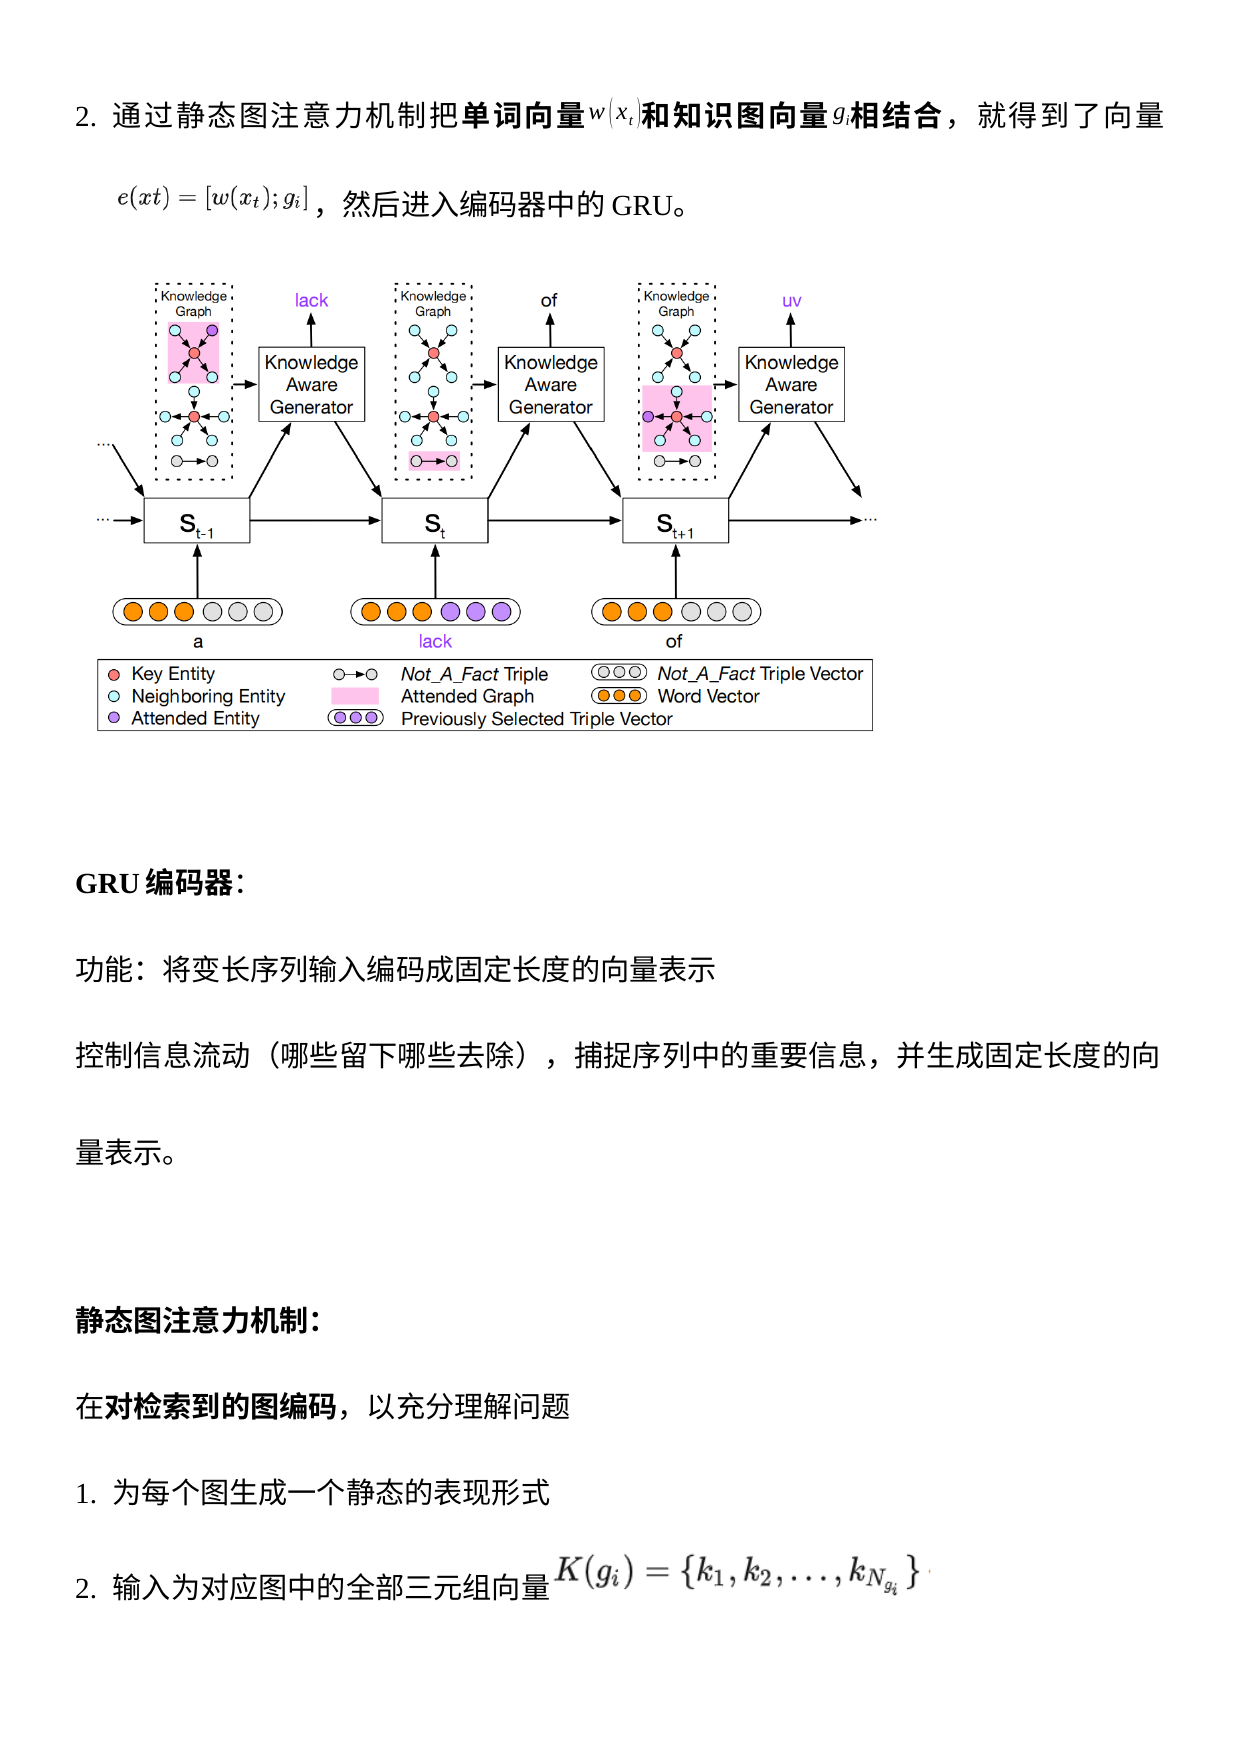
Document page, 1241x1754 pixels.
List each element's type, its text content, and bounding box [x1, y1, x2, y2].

list 通过静态图注意力机制把单词向量和知识图向量相结合，就得到了向量，然后进入编码器中的 GRU。 [75, 81, 1165, 243]
text 静态图注意力机制： [75, 1286, 1165, 1351]
list 为每个图生成一个静态的表现形式 [75, 1458, 1165, 1523]
text 功能：将变长序列输入编码成固定长度的向量表示 [75, 935, 1165, 1000]
text 控制信息流动（哪些留下哪些去除），捕捉序列中的重要信息，并生成固定长度的向量表示。 [75, 1021, 1165, 1183]
text GRU编码器： [75, 848, 1165, 913]
picture [112, 178, 314, 216]
text 在对检索到的图编码，以充分理解问题 [75, 1372, 1165, 1437]
picture [550, 1544, 930, 1599]
picture [75, 264, 899, 745]
